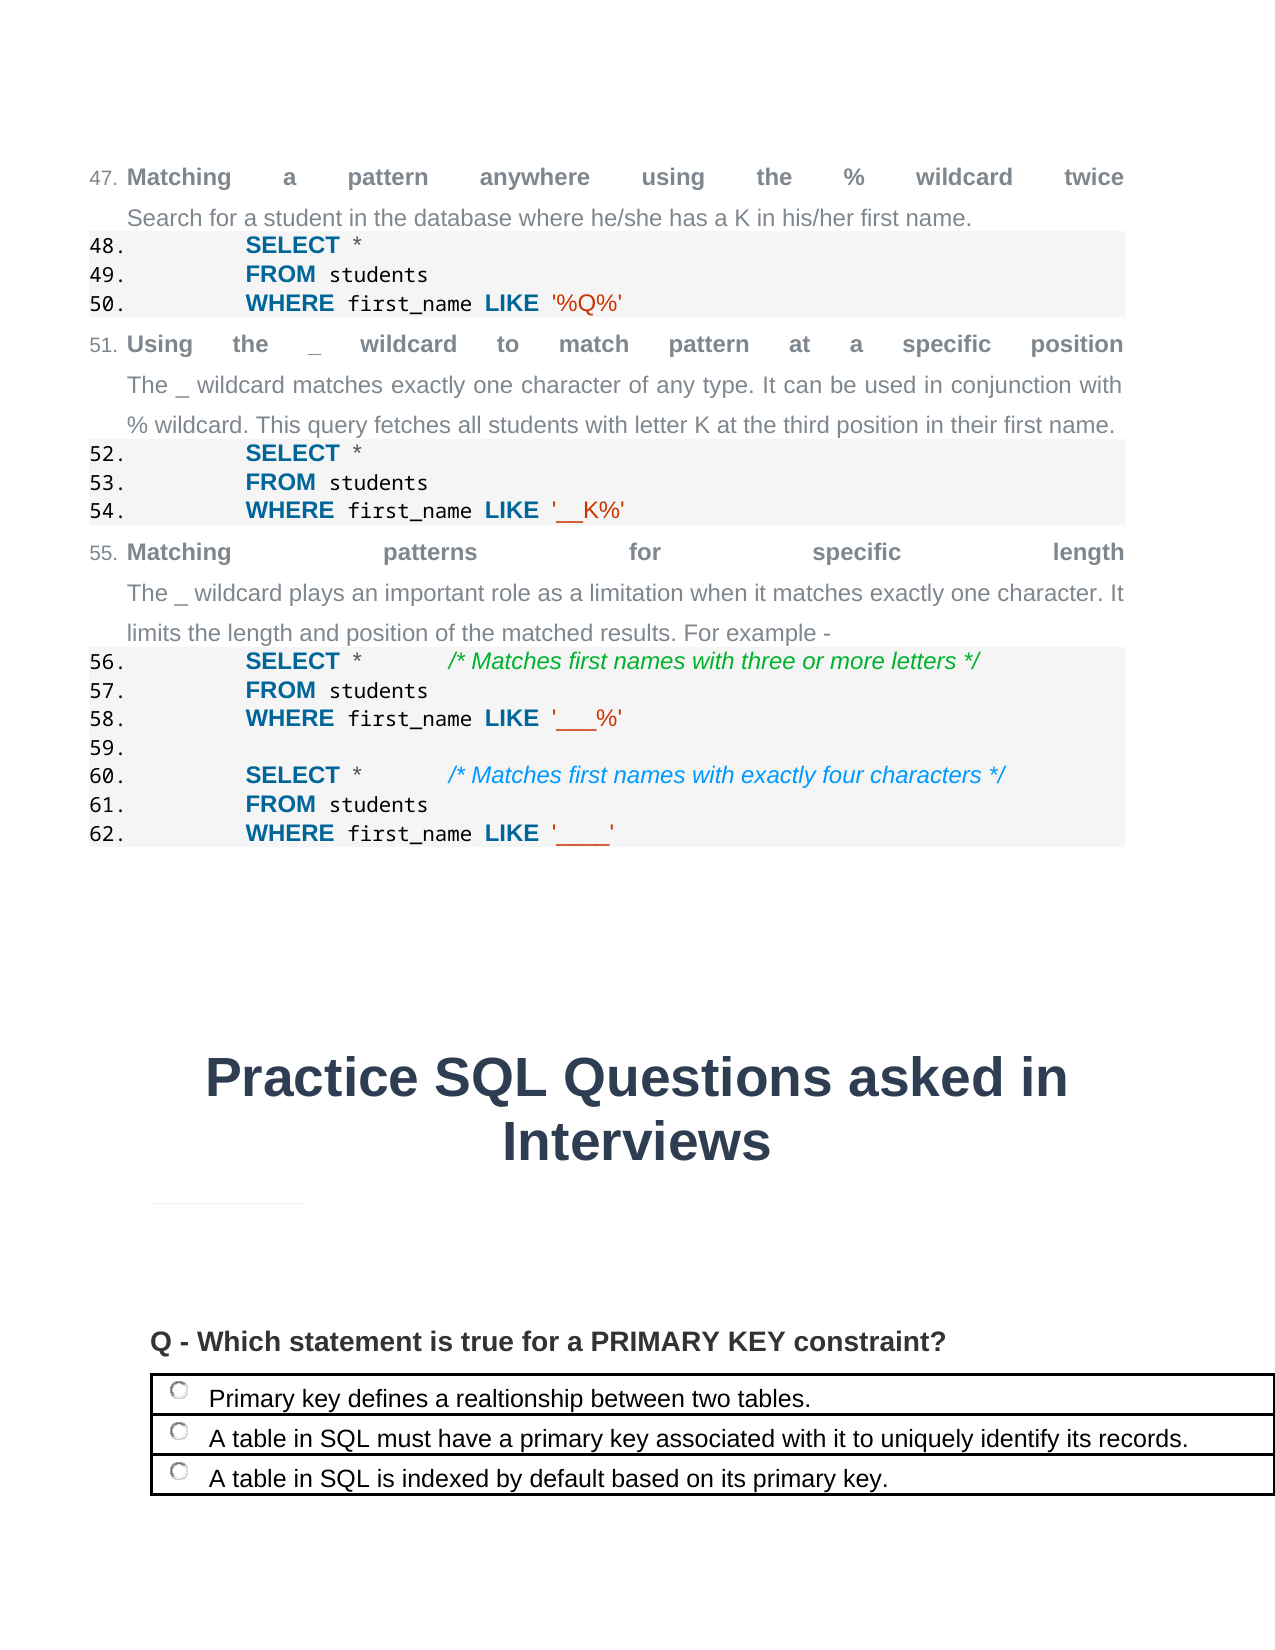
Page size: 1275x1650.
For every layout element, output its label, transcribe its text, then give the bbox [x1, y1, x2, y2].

list Matching a pattern anywhere using the % wildcard twice Search for a student in the database where he/she has a K in his/her first name. [89, 150, 1125, 231]
list Matching patterns for specific length The _ wildcard plays an important role as a limitation when it matches exactly one character. It limits the length and position of the matched results. For example - [89, 525, 1125, 647]
list SELECT * [89, 439, 1125, 468]
table_cell A table in SQL is indexed by default based on its primary key. [153, 1456, 1273, 1493]
list FROM students [89, 676, 1125, 704]
list SELECT * [89, 231, 1125, 260]
list SELECT * /* Matches first names with exactly four characters */ [89, 761, 1125, 790]
table_header Primary key defines a realtionship between two tables. [153, 1376, 1273, 1413]
list WHERE first_name LIKE '__K%' [89, 496, 1125, 525]
list FROM students [89, 468, 1125, 496]
list WHERE first_name LIKE '___%' [89, 704, 1125, 733]
list SELECT * /* Matches first names with three or more letters */ [89, 647, 1125, 676]
list WHERE first_name LIKE '____' [89, 818, 1125, 847]
list FROM students [89, 260, 1125, 288]
text Q - Which statement is true for a PRIMARY KEY constraint? [150, 1324, 1125, 1357]
list Using the _ wildcard to match pattern at a specific position The _ wildcard matches exactly one character of any type. It can be used in conjunction with % wildcard. This query fetches all students with letter K at the third position in their first name. [89, 317, 1125, 439]
list WHERE first_name LIKE '%Q%' [89, 288, 1125, 317]
table_cell A table in SQL must have a primary key associated with it to uniquely identify its records. [153, 1416, 1273, 1453]
list FROM students [89, 790, 1125, 818]
text Practice SQL Questions asked in Interviews [150, 1045, 1125, 1172]
